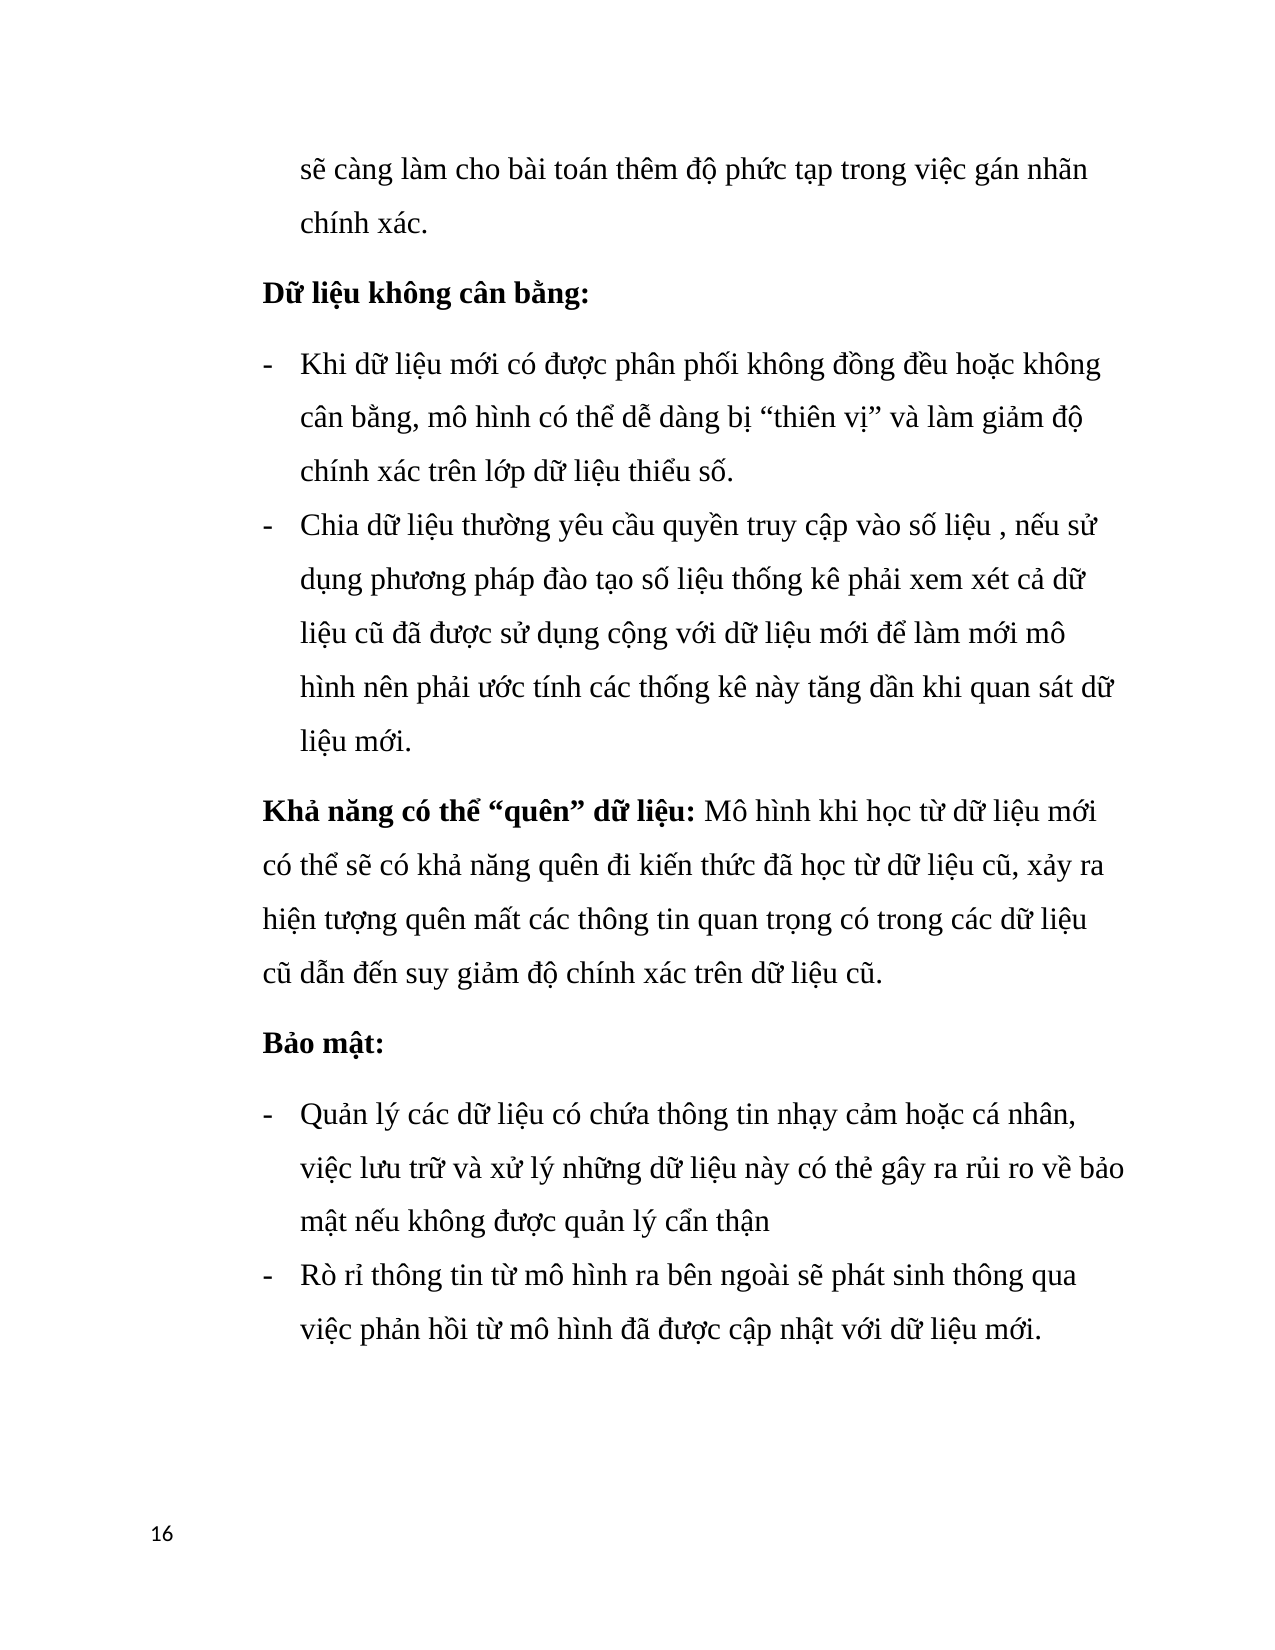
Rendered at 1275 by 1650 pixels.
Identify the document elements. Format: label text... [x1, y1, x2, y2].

list Quản lý các dữ liệu có chứa thông tin nhạy cảm hoặc cá nhân, việc lưu trữ và xử lý những dữ liệu này có thẻ gây ra rủi ro về bảo mật nếu không được quản lý cẩn thận [262, 1095, 1125, 1239]
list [262, 150, 1125, 240]
text Dữ liệu không cân bằng: [187, 274, 1125, 310]
text Khả năng có thể “quên” dữ liệu: Mô hình khi học từ dữ liệu mới có thể sẽ có khả năng quên đi kiến thức đã học từ dữ liệu cũ, xảy ra hiện tượng quên mất các thông tin quan trọng có trong các dữ liệu cũ dẫn đến suy giảm độ chính xác trên dữ liệu cũ. [262, 792, 1125, 990]
list Chia dữ liệu thường yêu cầu quyền truy cập vào số liệu , nếu sử dụng phương pháp đào tạo số liệu thống kê phải xem xét cả dữ liệu cũ đã được sử dụng cộng với dữ liệu mới để làm mới mô hình nên phải ước tính các thống kê này tăng dần khi quan sát dữ liệu mới. [262, 506, 1125, 758]
list Khi dữ liệu mới có được phân phối không đồng đều hoặc không cân bằng, mô hình có thể dễ dàng bị “thiên vị” và làm giảm độ chính xác trên lớp dữ liệu thiểu số. [262, 345, 1125, 488]
text Bảo mật: [187, 1024, 1125, 1060]
list Rò rỉ thông tin từ mô hình ra bên ngoài sẽ phát sinh thông qua việc phản hồi từ mô hình đã được cập nhật với dữ liệu mới. [262, 1257, 1125, 1346]
